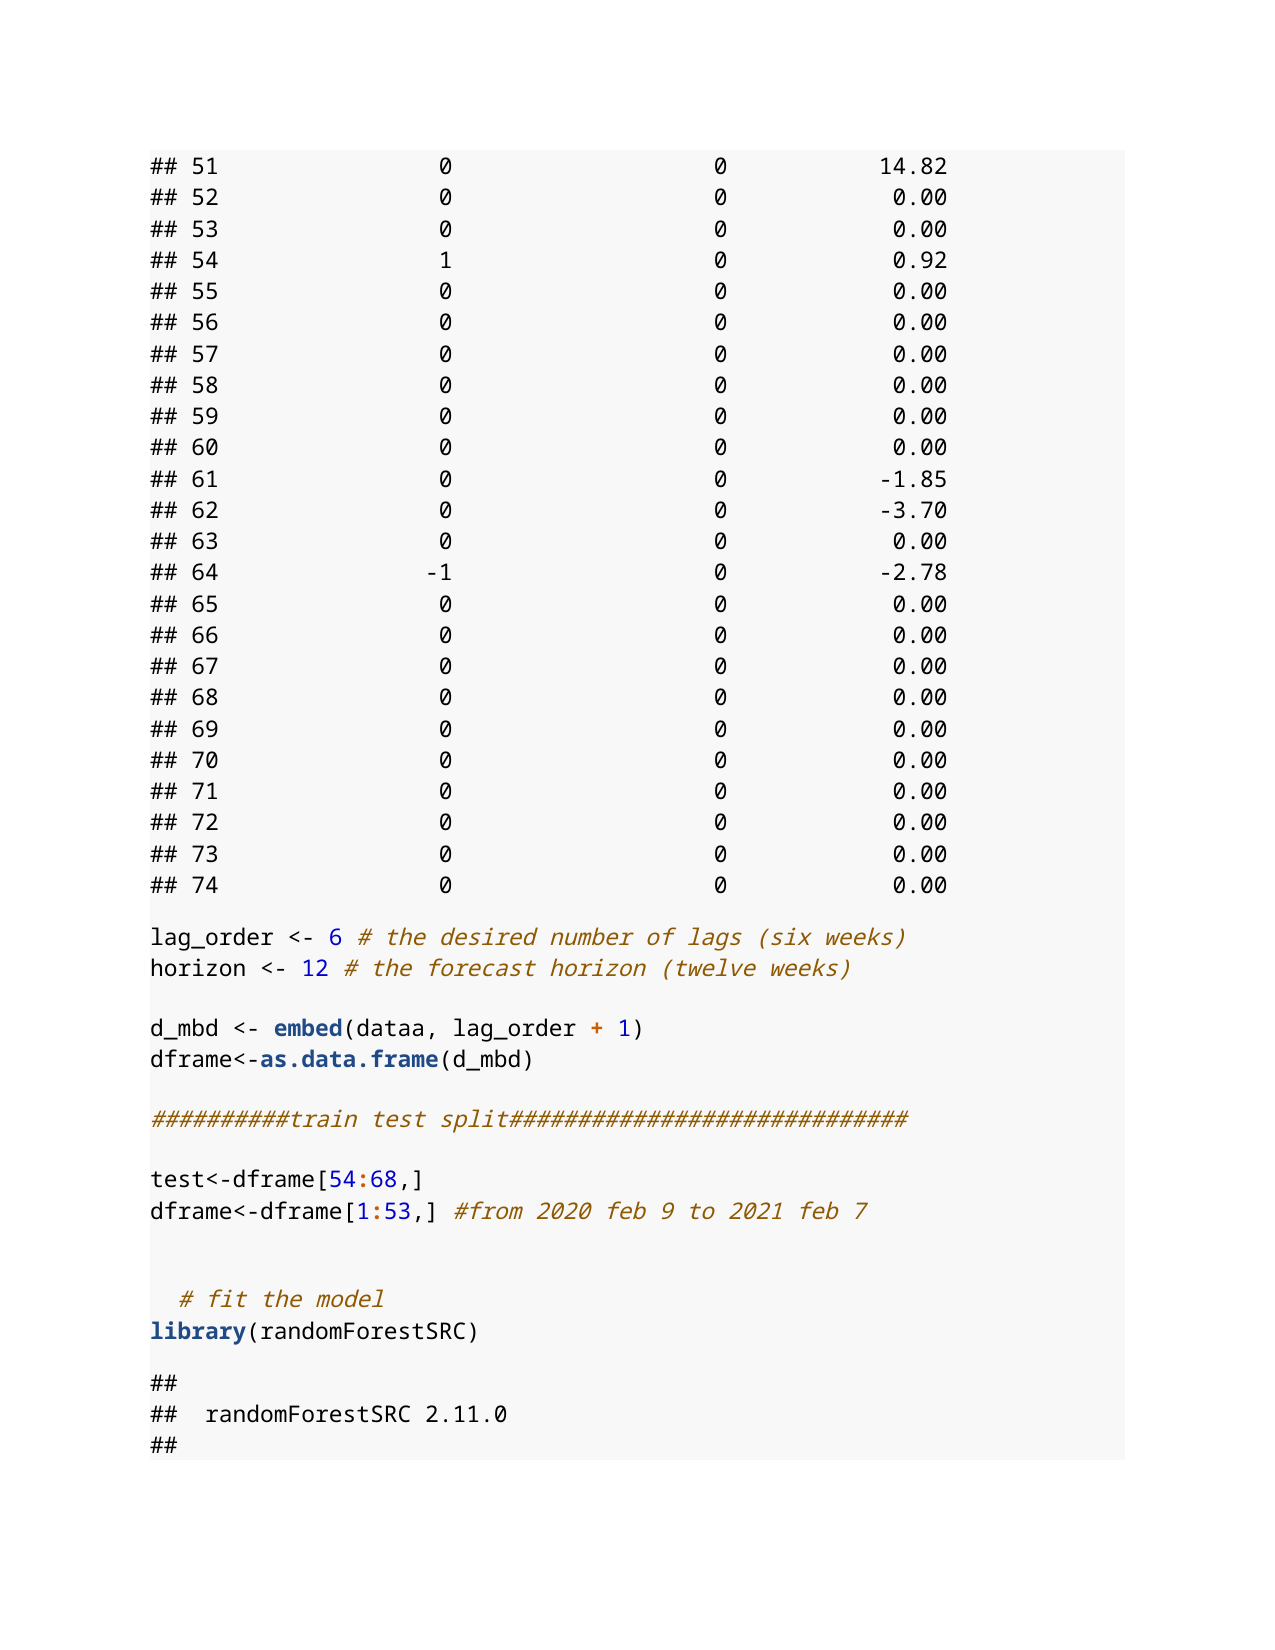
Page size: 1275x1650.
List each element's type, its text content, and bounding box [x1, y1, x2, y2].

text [150, 1367, 1125, 1460]
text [150, 150, 1125, 900]
text lag_order <- 6 # the desired number of lags (six weeks) horizon <- 12 # the forecast horizon (twelve weeks) d_mbd <- embed(dataa, lag_order + 1) dframe<-as.data.frame(d_mbd) ##########train test split############################# test<-dframe[54:68,] dframe<-dframe[1:53,] #from 2020 feb 9 to 2021 feb 7 # fit the model library(randomForestSRC) [150, 921, 1125, 1346]
